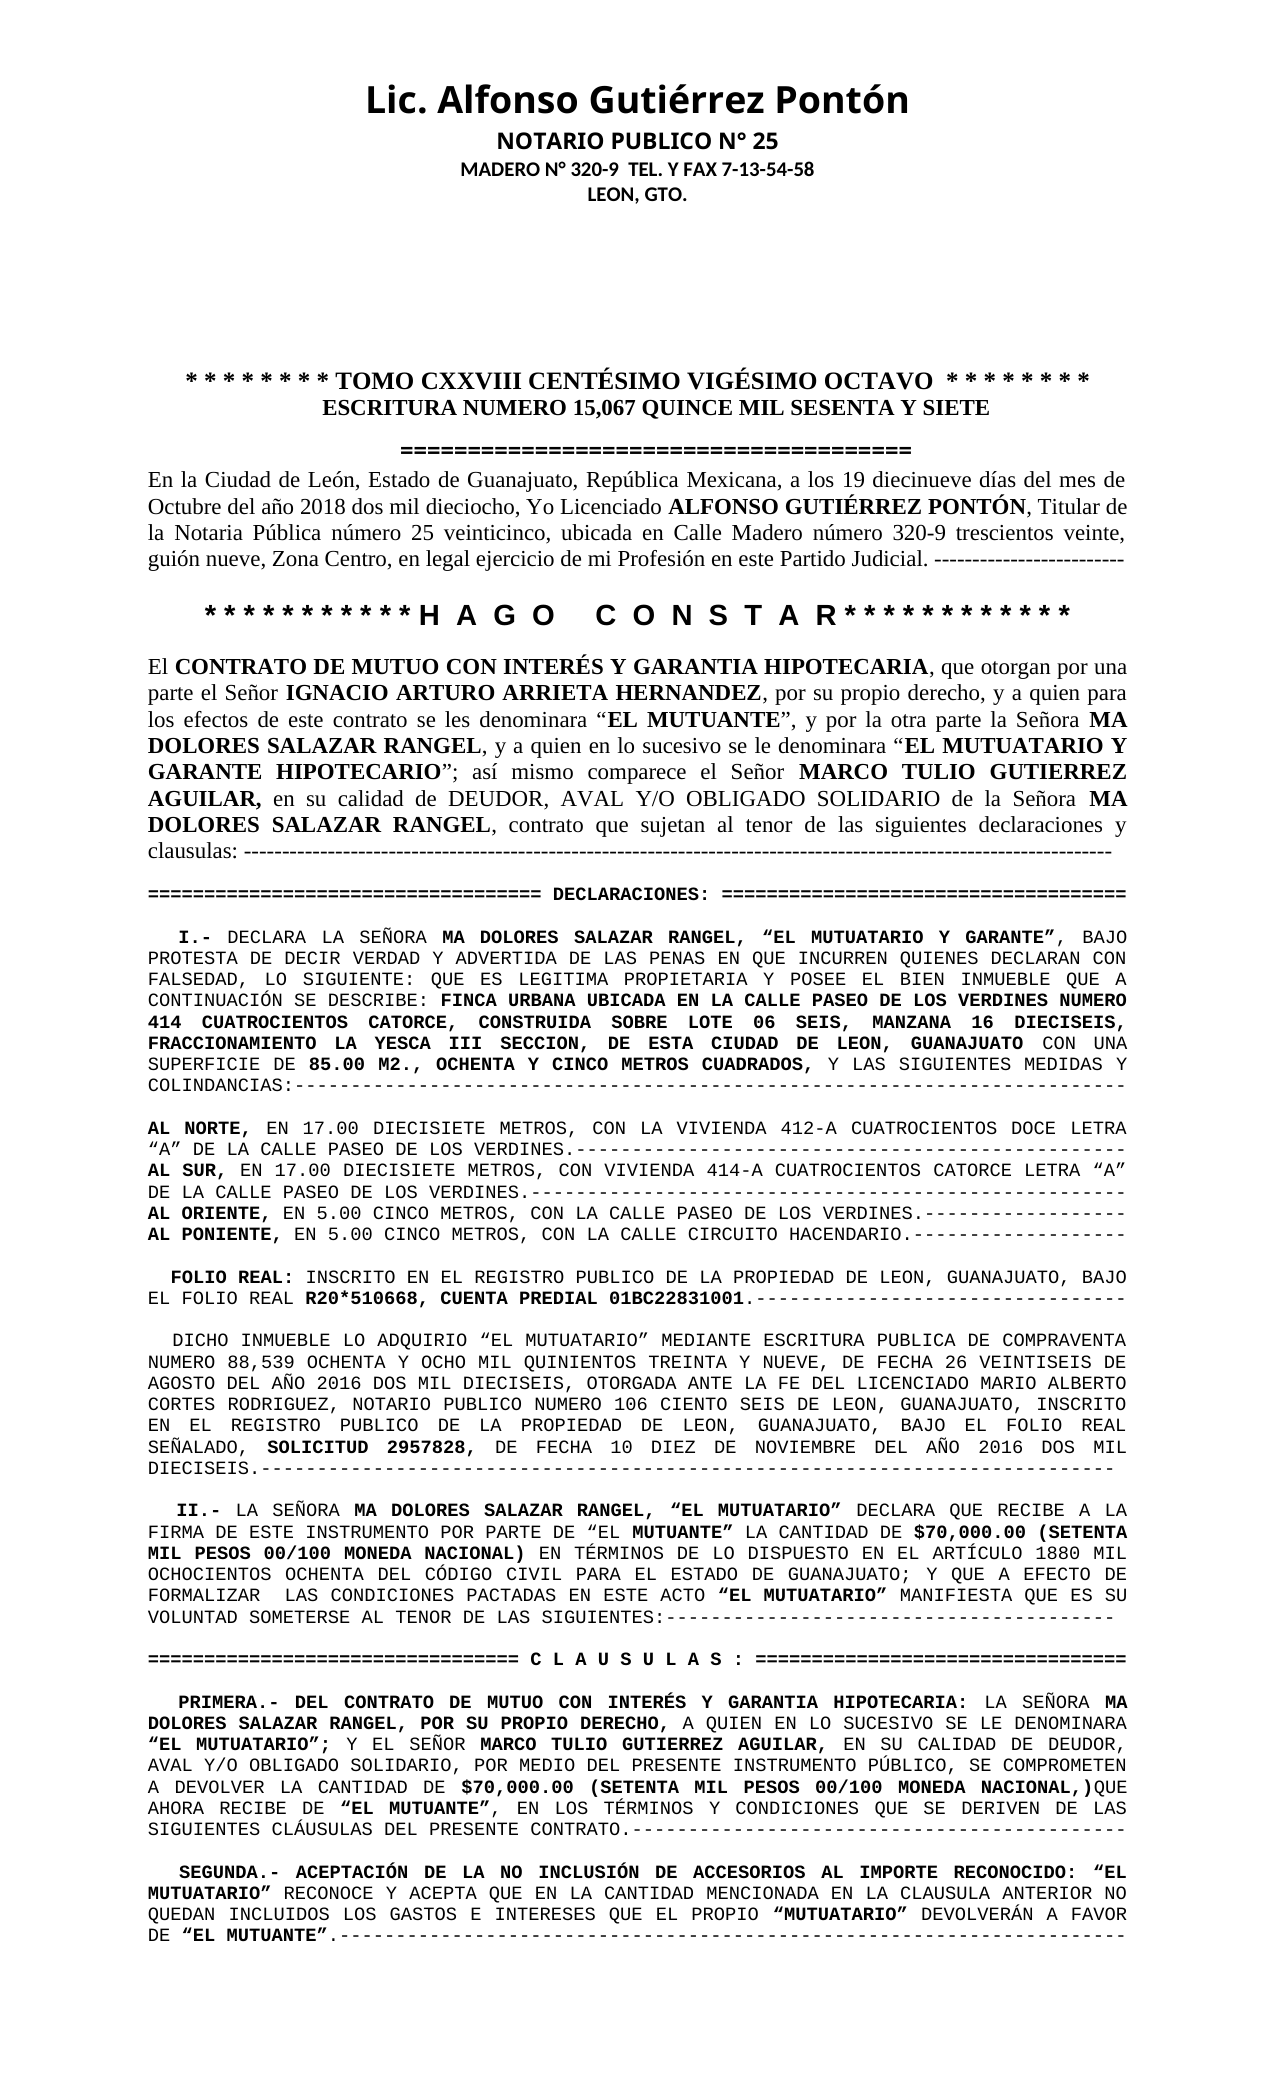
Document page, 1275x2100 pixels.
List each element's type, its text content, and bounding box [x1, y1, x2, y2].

text PRIMERA.- DEL CONTRATO DE MUTUO CON INTERÉS Y GARANTIA HIPOTECARIA: LA SEÑORA MA DOLORES SALAZAR RANGEL, POR SU PROPIO DERECHO, A QUIEN EN LO SUCESIVO SE LE DENOMINARA “EL MUTUATARIO”; Y EL SEÑOR MARCO TULIO GUTIERREZ AGUILAR, EN SU CALIDAD DE DEUDOR, AVAL Y/O OBLIGADO SOLIDARIO, POR MEDIO DEL PRESENTE INSTRUMENTO PÚBLICO, SE COMPROMETEN A DEVOLVER LA CANTIDAD DE $70,000.00 (SETENTA MIL PESOS 00/100 MONEDA NACIONAL,)QUE AHORA RECIBE DE “EL MUTUANTE”, EN LOS TÉRMINOS Y CONDICIONES QUE SE DERIVEN DE LAS SIGUIENTES CLÁUSULAS DEL PRESENTE CONTRATO.-------------------------------------------- [148, 1692, 1127, 1841]
text =================================== DECLARACIONES: ==================================== [148, 885, 1127, 906]
text * * * * * * * * * * * H A G O C O N S T A R * * * * * * * * * * * * [148, 598, 1127, 632]
text I.- DECLARA LA SEÑORA MA DOLORES SALAZAR RANGEL, “EL MUTUATARIO Y GARANTE”, BAJO PROTESTA DE DECIR VERDAD Y ADVERTIDA DE LAS PENAS EN QUE INCURREN QUIENES DECLARAN CON FALSEDAD, LO SIGUIENTE: QUE ES LEGITIMA PROPIETARIA Y POSEE EL BIEN INMUEBLE QUE A CONTINUACIÓN SE DESCRIBE: FINCA URBANA UBICADA EN LA CALLE PASEO DE LOS VERDINES NUMERO 414 CUATROCIENTOS CATORCE, CONSTRUIDA SOBRE LOTE 06 SEIS, MANZANA 16 DIECISEIS, FRACCIONAMIENTO LA YESCA III SECCION, DE ESTA CIUDAD DE LEON, GUANAJUATO CON UNA SUPERFICIE DE 85.00 M2., OCHENTA Y CINCO METROS CUADRADOS, Y LAS SIGUIENTES MEDIDAS Y COLINDANCIAS:-------------------------------------------------------------------------- [148, 927, 1127, 1097]
text * * * * * * * * TOMO CXXVIII CENTÉSIMO VIGÉSIMO OCTAVO * * * * * * * * [148, 366, 1127, 394]
text FOLIO REAL: INSCRITO EN EL REGISTRO PUBLICO DE LA PROPIEDAD DE LEON, GUANAJUATO, BAJO EL FOLIO REAL R20*510668, CUENTA PREDIAL 01BC22831001.--------------------------------- [148, 1267, 1127, 1310]
text ESCRITURA NUMERO 15,067 QUINCE MIL SESENTA Y SIETE [185, 394, 1127, 421]
text AL NORTE, EN 17.00 DIECISIETE METROS, CON LA VIVIENDA 412-A CUATROCIENTOS DOCE LETRA “A” DE LA CALLE PASEO DE LOS VERDINES.------------------------------------------------- [148, 1119, 1127, 1161]
text AL ORIENTE, EN 5.00 CINCO METROS, CON LA CALLE PASEO DE LOS VERDINES.------------------ [148, 1204, 1127, 1225]
text DICHO INMUEBLE LO ADQUIRIO “EL MUTUATARIO” MEDIANTE ESCRITURA PUBLICA DE COMPRAVENTA NUMERO 88,539 OCHENTA Y OCHO MIL QUINIENTOS TREINTA Y NUEVE, DE FECHA 26 VEINTISEIS DE AGOSTO DEL AÑO 2016 DOS MIL DIECISEIS, OTORGADA ANTE LA FE DEL LICENCIADO MARIO ALBERTO CORTES RODRIGUEZ, NOTARIO PUBLICO NUMERO 106 CIENTO SEIS DE LEON, GUANAJUATO, INSCRITO EN EL REGISTRO PUBLICO DE LA PROPIEDAD DE LEON, GUANAJUATO, BAJO EL FOLIO REAL SEÑALADO, SOLICITUD 2957828, DE FECHA 10 DIEZ DE NOVIEMBRE DEL AÑO 2016 DOS MIL DIECISEIS.---------------------------------------------------------------------------- [148, 1331, 1127, 1480]
text ================================= C L A U S U L A S : ================================= [148, 1650, 1127, 1671]
text ====================================== [185, 433, 1127, 466]
text AL PONIENTE, EN 5.00 CINCO METROS, CON LA CALLE CIRCUITO HACENDARIO.------------------- [148, 1225, 1127, 1246]
text II.- LA SEÑORA MA DOLORES SALAZAR RANGEL, “EL MUTUATARIO” DECLARA QUE RECIBE A LA FIRMA DE ESTE INSTRUMENTO POR PARTE DE “EL MUTUANTE” LA CANTIDAD DE $70,000.00 (SETENTA MIL PESOS 00/100 MONEDA NACIONAL) EN TÉRMINOS DE LO DISPUESTO EN EL ARTÍCULO 1880 MIL OCHOCIENTOS OCHENTA DEL CÓDIGO CIVIL PARA EL ESTADO DE GUANAJUATO; Y QUE A EFECTO DE FORMALIZAR LAS CONDICIONES PACTADAS EN ESTE ACTO “EL MUTUATARIO” MANIFIESTA QUE ES SU VOLUNTAD SOMETERSE AL TENOR DE LAS SIGUIENTES:---------------------------------------- [148, 1501, 1127, 1629]
text AL SUR, EN 17.00 DIECISIETE METROS, CON VIVIENDA 414-A CUATROCIENTOS CATORCE LETRA “A” DE LA CALLE PASEO DE LOS VERDINES.----------------------------------------------------- [148, 1161, 1127, 1204]
text En la Ciudad de León, Estado de Guanajuato, República Mexicana, a los 19 diecinueve días del mes de Octubre del año 2018 dos mil dieciocho, Yo Licenciado ALFONSO GUTIÉRREZ PONTÓN, Titular de la Notaria Pública número 25 veinticinco, ubicada en Calle Madero número 320-9 trescientos veinte, guión nueve, Zona Centro, en legal ejercicio de mi Profesión en este Partido Judicial. ------------------------- [148, 466, 1127, 572]
text El CONTRATO DE MUTUO CON INTERÉS Y GARANTIA HIPOTECARIA, que otorgan por una parte el Señor IGNACIO ARTURO ARRIETA HERNANDEZ, por su propio derecho, y a quien para los efectos de este contrato se les denominara “EL MUTUANTE”, y por la otra parte la Señora MA DOLORES SALAZAR RANGEL, y a quien en lo sucesivo se le denominara “EL MUTUATARIO Y GARANTE HIPOTECARIO”; así mismo comparece el Señor MARCO TULIO GUTIERREZ AGUILAR, en su calidad de DEUDOR, AVAL Y/O OBLIGADO SOLIDARIO de la Señora MA DOLORES SALAZAR RANGEL, contrato que sujetan al tenor de las siguientes declaraciones y clausulas: ------------------------------------------------------------------------------------------------------------------ [148, 653, 1127, 864]
text SEGUNDA.- ACEPTACIÓN DE LA NO INCLUSIÓN DE ACCESORIOS AL IMPORTE RECONOCIDO: “EL MUTUATARIO” RECONOCE Y ACEPTA QUE EN LA CANTIDAD MENCIONADA EN LA CLAUSULA ANTERIOR NO QUEDAN INCLUIDOS LOS GASTOS E INTERESES QUE EL PROPIO “MUTUATARIO” DEVOLVERÁN A FAVOR DE “EL MUTUANTE”.---------------------------------------------------------------------- [148, 1862, 1127, 1947]
